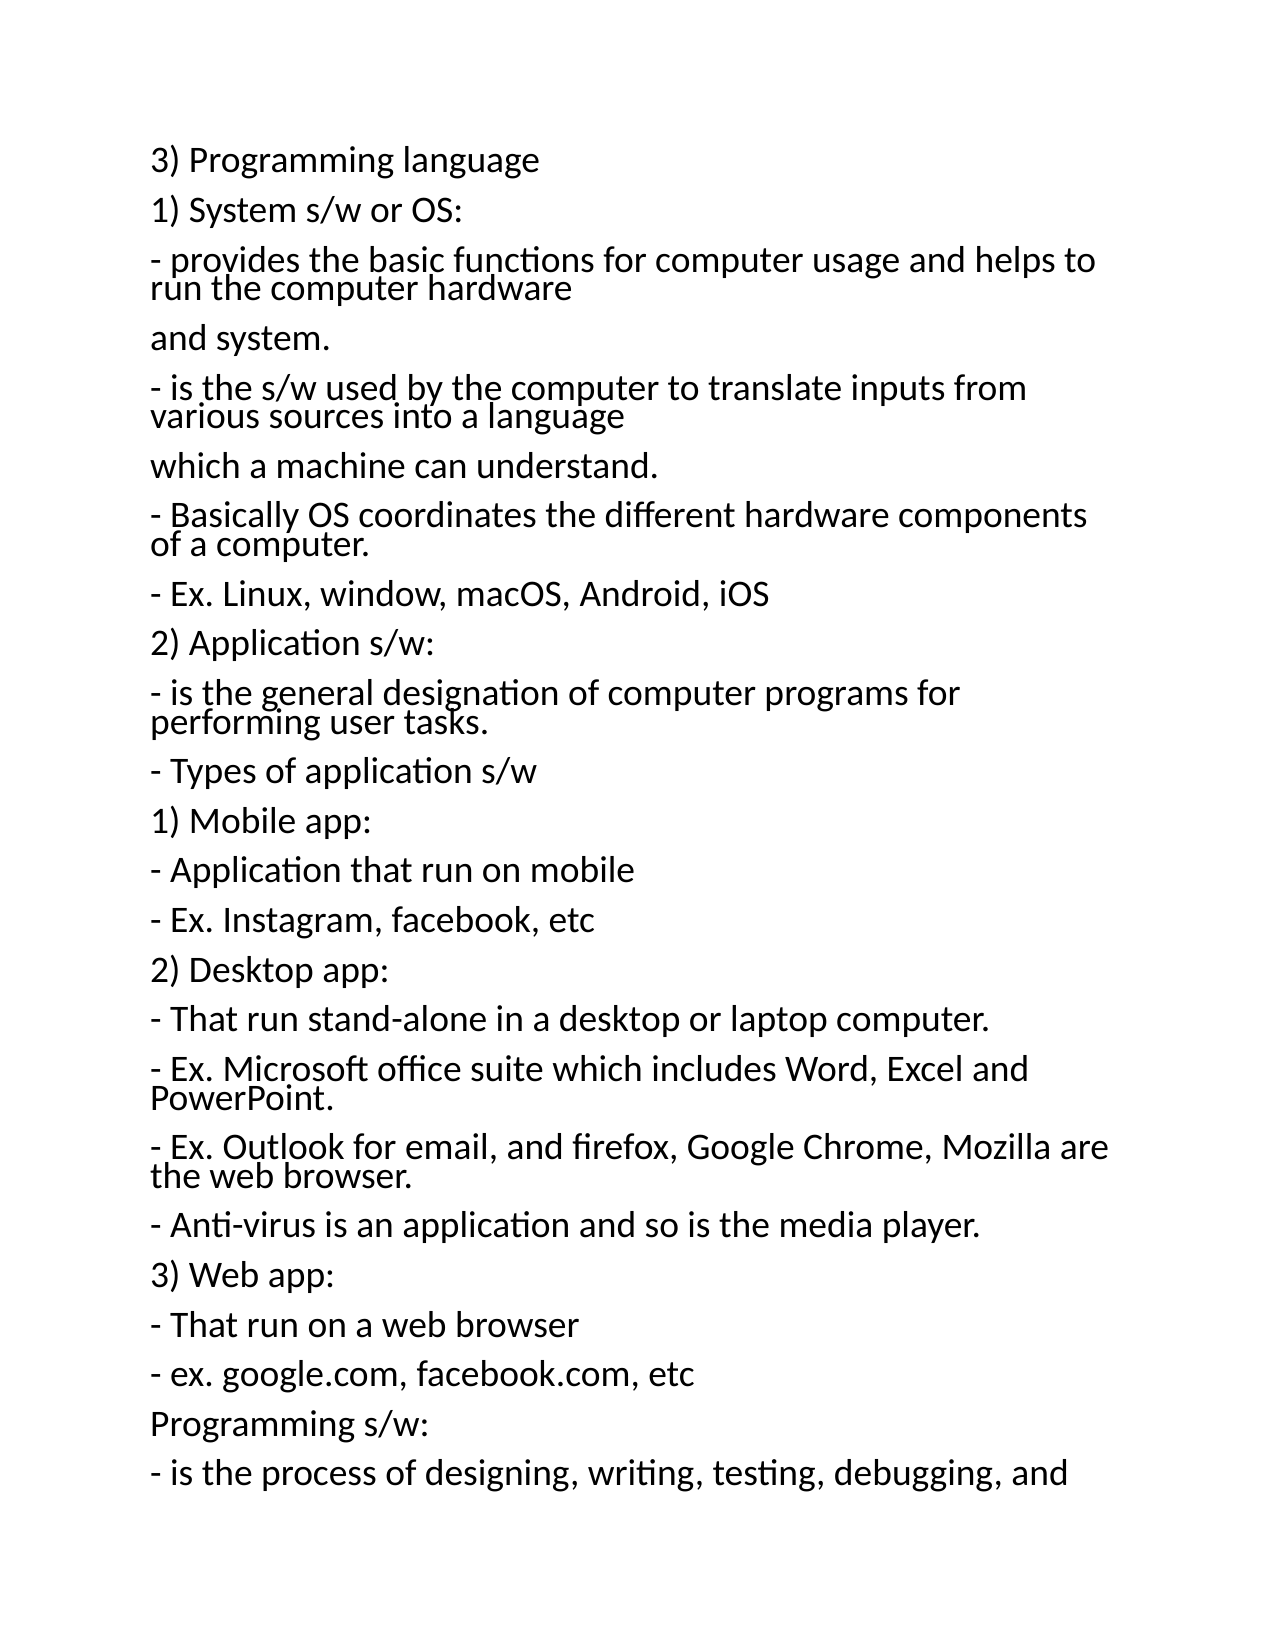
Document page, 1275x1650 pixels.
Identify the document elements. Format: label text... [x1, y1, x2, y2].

text - is the general designation of computer programs for performing user tasks. [150, 682, 1125, 740]
text 1) System s/w or OS: [150, 199, 1125, 228]
text - Ex. Microsoft office suite which includes Word, Excel and PowerPoint. [150, 1058, 1125, 1116]
text - Ex. Outlook for email, and firefox, Google Chrome, Mozilla are the web browser. [150, 1137, 1125, 1194]
text 3) Programming language [150, 150, 1125, 179]
text 2) Application s/w: [150, 633, 1125, 662]
text 2) Desktop app: [150, 959, 1125, 988]
text - That run stand-alone in a desktop or laptop computer. [150, 1009, 1125, 1037]
text 1) Mobile app: [150, 810, 1125, 839]
text 3) Web app: [150, 1264, 1125, 1293]
text Programming s/w: [150, 1413, 1125, 1442]
text - provides the basic functions for computer usage and helps to run the computer hardware [150, 249, 1125, 307]
text - is the s/w used by the computer to translate inputs from various sources into a language [150, 377, 1125, 434]
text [150, 1463, 1125, 1492]
text which a machine can understand. [150, 455, 1125, 484]
text - Application that run on mobile [150, 860, 1125, 889]
text - ex. google.com, facebook.com, etc [150, 1364, 1125, 1392]
text - That run on a web browser [150, 1314, 1125, 1343]
text - Ex. Linux, window, macOS, Android, iOS [150, 583, 1125, 612]
text - Basically OS coordinates the different hardware components of a computer. [150, 505, 1125, 562]
text - Types of application s/w [150, 761, 1125, 789]
text - Anti-virus is an application and so is the media player. [150, 1215, 1125, 1244]
text - Ex. Instagram, facebook, etc [150, 909, 1125, 938]
text and system. [150, 327, 1125, 356]
